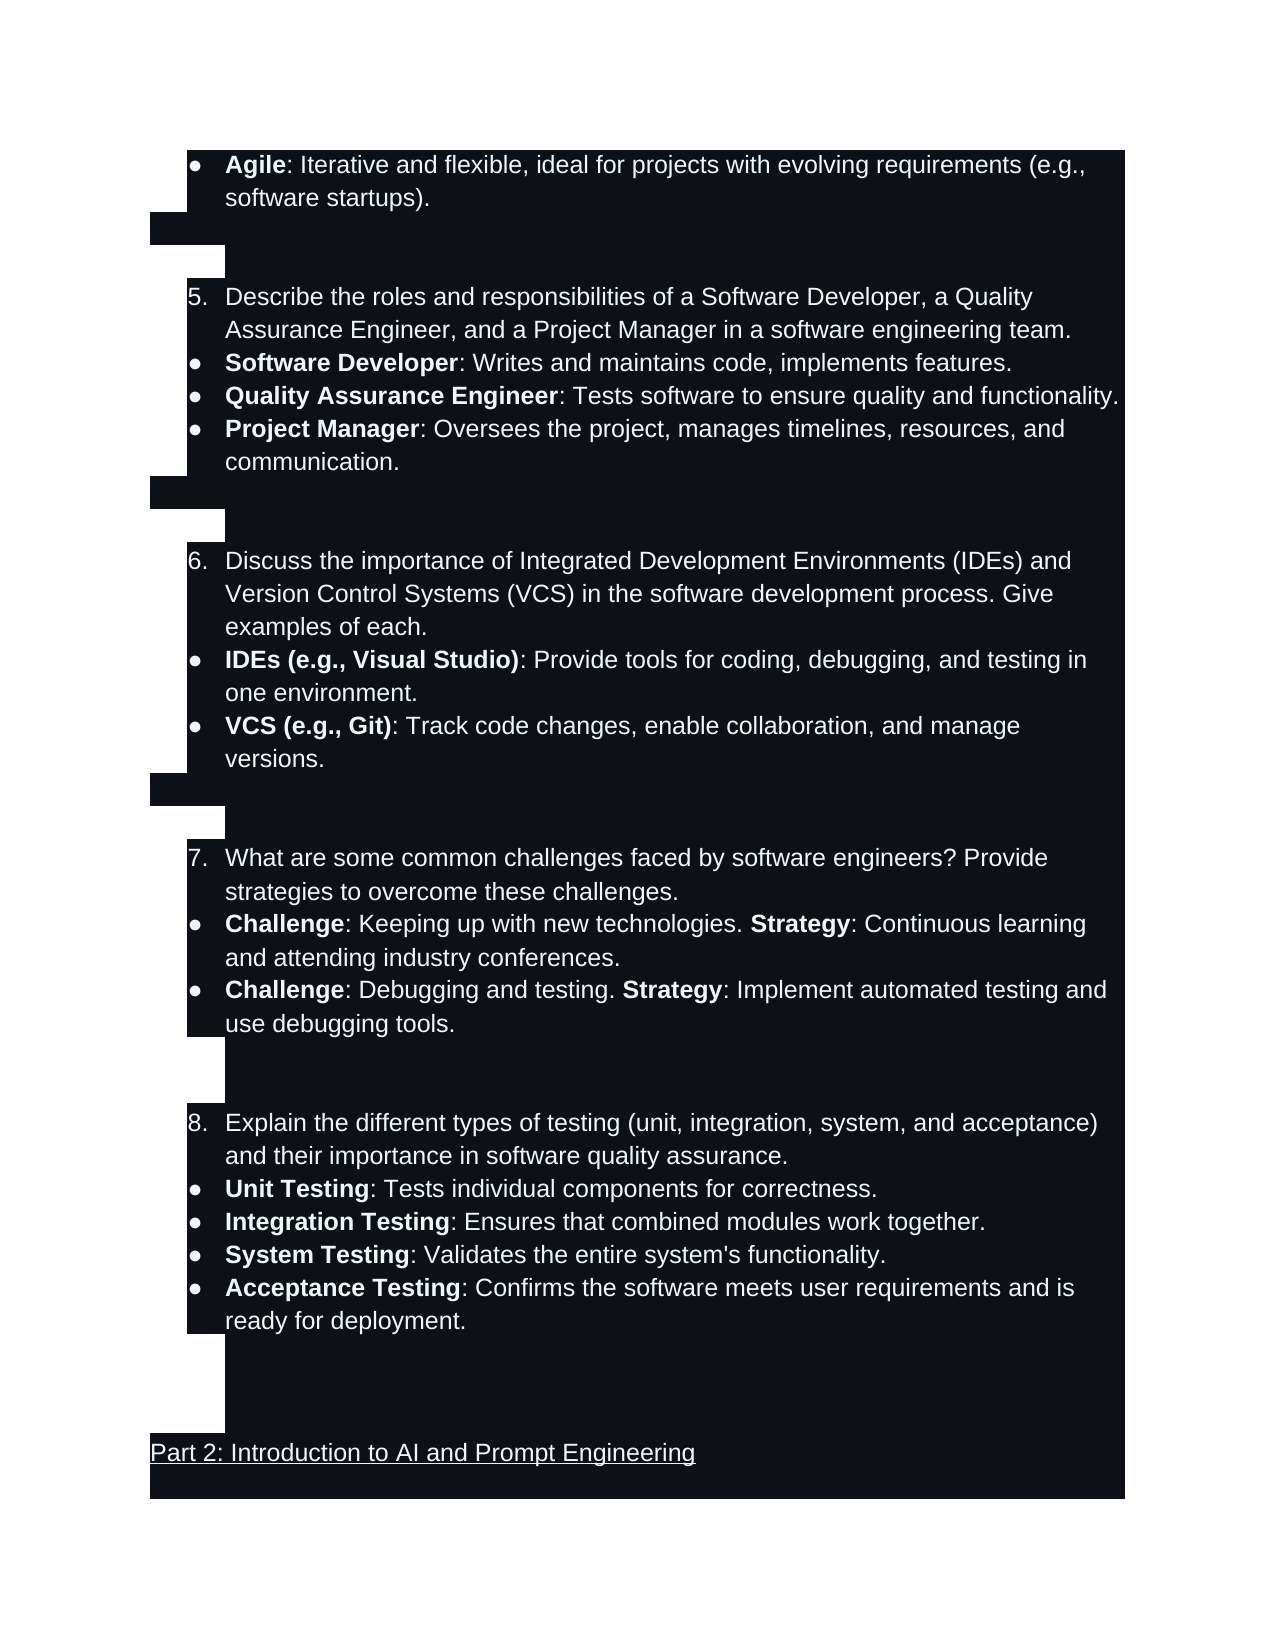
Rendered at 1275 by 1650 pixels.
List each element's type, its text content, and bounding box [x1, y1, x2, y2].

list System Testing: Validates the entire system's functionality. [187, 1240, 1125, 1268]
list Software Developer: Writes and maintains code, implements features. [187, 348, 1125, 377]
list IDEs (e.g., Visual Studio): Provide tools for coding, debugging, and testing in one environment. [187, 645, 1125, 707]
list Unit Testing: Tests individual components for correctness. [187, 1174, 1125, 1202]
list VCS (e.g., Git): Track code changes, enable collaboration, and manage versions. [187, 711, 1125, 773]
list Challenge: Keeping up with new technologies. Strategy: Continuous learning and attending industry conferences. [187, 909, 1125, 971]
list Explain the different types of testing (unit, integration, system, and acceptance) and their importance in software quality assurance. [187, 1108, 1125, 1169]
list Quality Assurance Engineer: Tests software to ensure quality and functionality. [187, 381, 1125, 410]
list Project Manager: Oversees the project, manages timelines, resources, and communication. [187, 414, 1125, 476]
list Discuss the importance of Integrated Development Environments (IDEs) and Version Control Systems (VCS) in the software development process. Give examples of each. [187, 546, 1125, 641]
text Part 2: Introduction to AI and Prompt Engineering [150, 1438, 1125, 1467]
list What are some common challenges faced by software engineers? Provide strategies to overcome these challenges. [187, 843, 1125, 905]
list Agile: Iterative and flexible, ideal for projects with evolving requirements (e.g., software startups). [187, 150, 1125, 212]
list Challenge: Debugging and testing. Strategy: Implement automated testing and use debugging tools. [187, 976, 1125, 1037]
list Integration Testing: Ensures that combined modules work together. [187, 1207, 1125, 1235]
list Describe the roles and responsibilities of a Software Developer, a Quality Assurance Engineer, and a Project Manager in a software engineering team. [187, 282, 1125, 344]
list Acceptance Testing: Confirms the software meets user requirements and is ready for deployment. [187, 1273, 1125, 1334]
